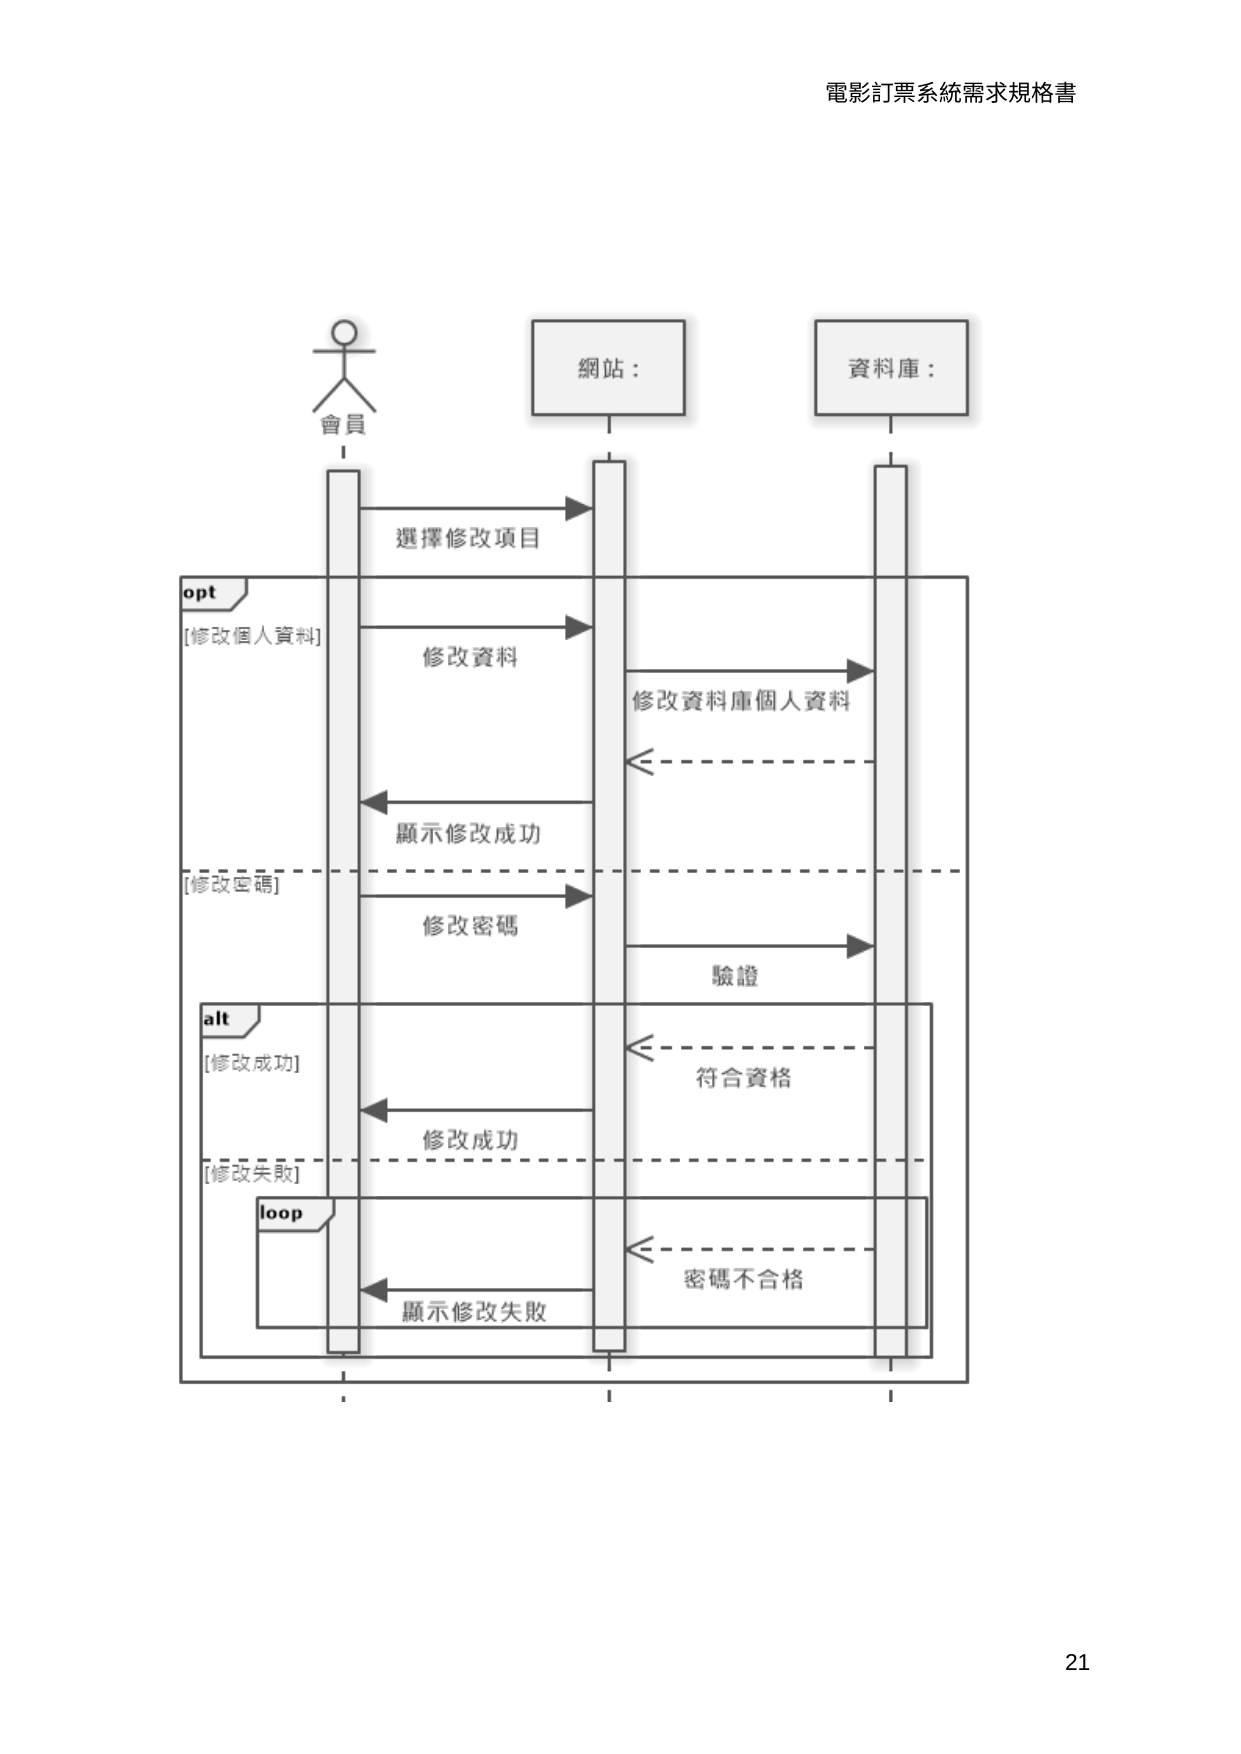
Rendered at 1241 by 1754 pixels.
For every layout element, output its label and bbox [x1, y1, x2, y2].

picture [153, 293, 999, 1402]
